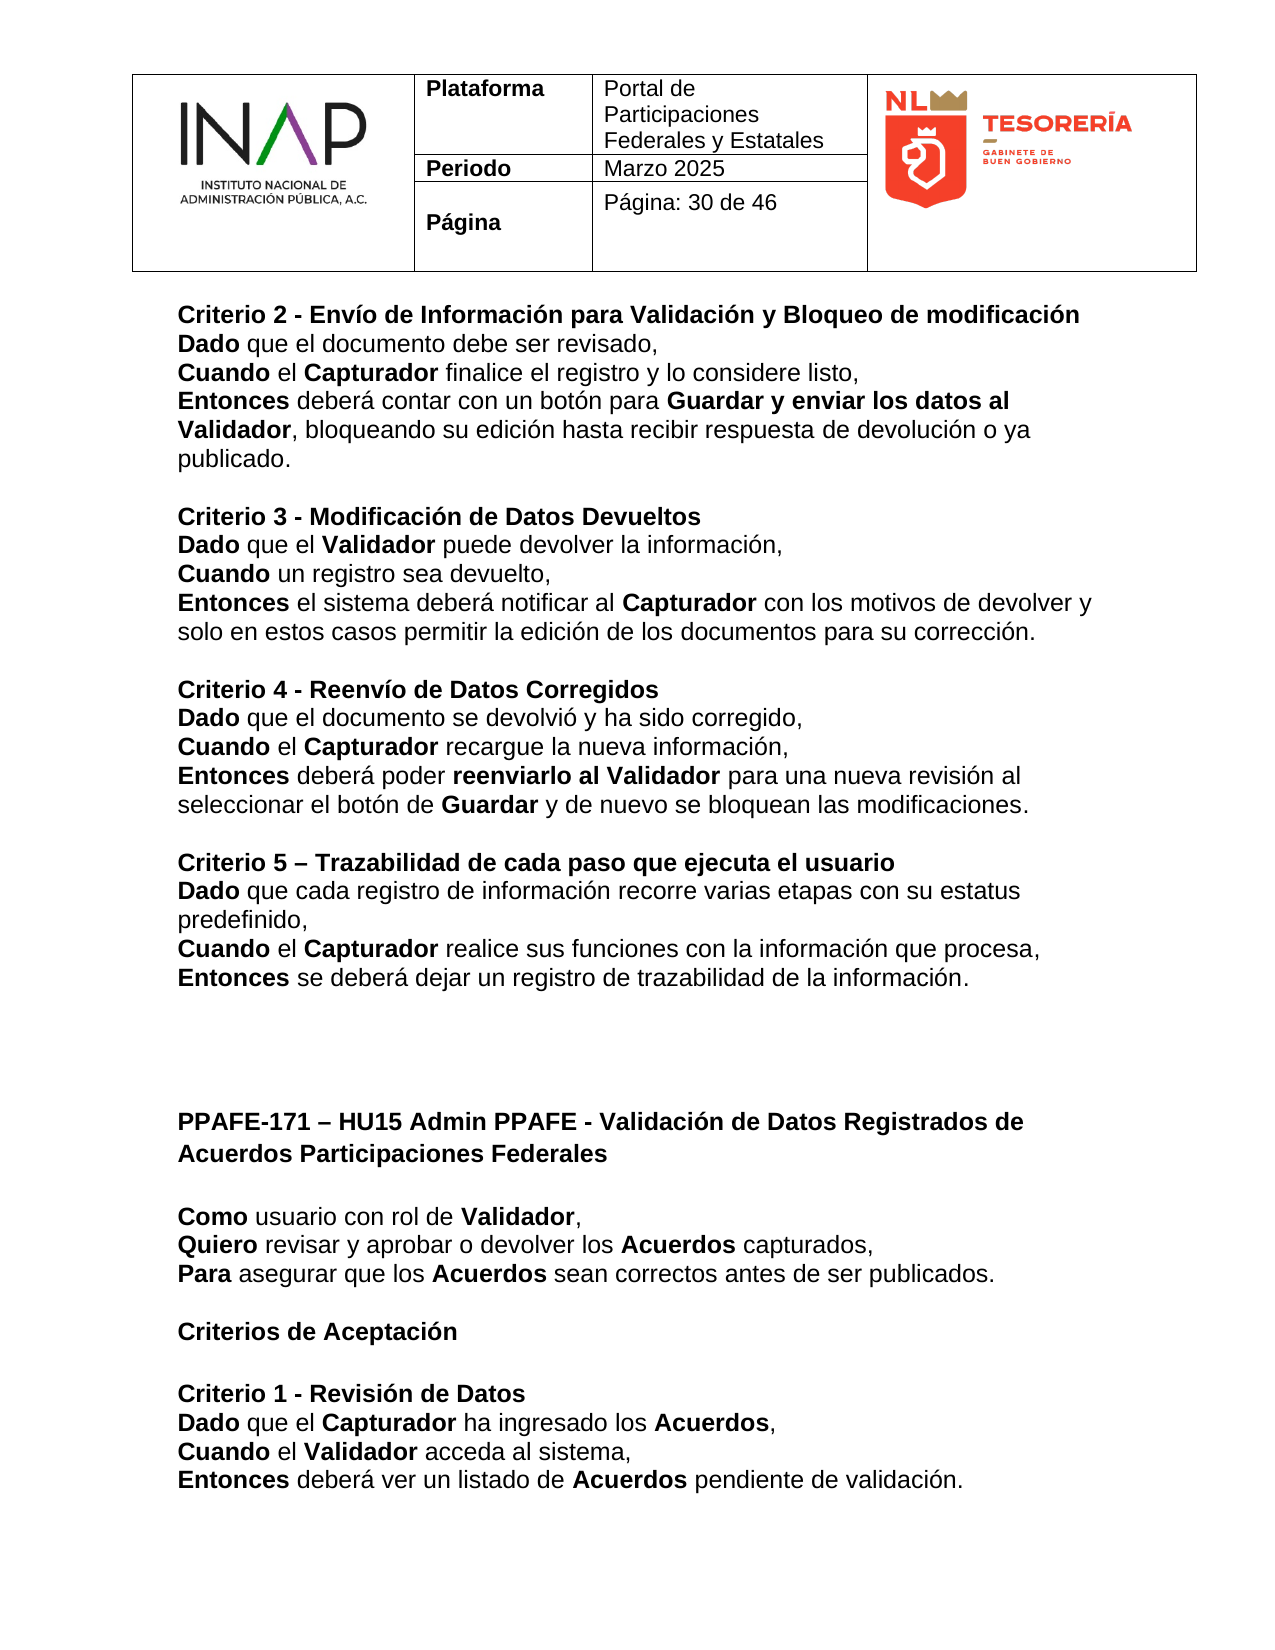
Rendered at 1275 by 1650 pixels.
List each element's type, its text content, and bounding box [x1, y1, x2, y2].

text Criterio 2 - Envío de Información para Validación y Bloqueo de modificación Dado que el documento debe ser revisado, Cuando el Capturador finalice el registro y lo considere listo, Entonces deberá contar con un botón para Guardar y enviar los datos al Validador, bloqueando su edición hasta recibir respuesta de devolución o ya publicado. [177, 300, 1098, 472]
subtitle PPAFE-171 – HU15 Admin PPAFE - Validación de Datos Registrados de Acuerdos Participaciones Federales [177, 1106, 1098, 1168]
text Criterio 1 - Revisión de Datos Dado que el Capturador ha ingresado los Acuerdos, Cuando el Validador acceda al sistema, Entonces deberá ver un listado de Acuerdos pendiente de validación. [177, 1379, 1098, 1494]
text Criterio 3 - Modificación de Datos Devueltos Dado que el Validador puede devolver la información, Cuando un registro sea devuelto, Entonces el sistema deberá notificar al Capturador con los motivos de devolver y solo en estos casos permitir la edición de los documentos para su corrección. [177, 502, 1098, 645]
text Criterio 4 - Reenvío de Datos Corregidos Dado que el documento se devolvió y ha sido corregido, Cuando el Capturador recargue la nueva información, Entonces deberá poder reenviarlo al Validador para una nueva revisión al seleccionar el botón de Guardar y de nuevo se bloquean las modificaciones. [177, 674, 1098, 818]
picture [878, 89, 1135, 208]
picture [143, 86, 400, 221]
text Criterio 5 – Trazabilidad de cada paso que ejecuta el usuario Dado que cada registro de información recorre varias etapas con su estatus predefinido, Cuando el Capturador realice sus funciones con la información que procesa, Entonces se deberá dejar un registro de trazabilidad de la información. [177, 847, 1098, 991]
subtitle Criterios de Aceptación [177, 1317, 1098, 1346]
text Como usuario con rol de Validador, Quiero revisar y aprobar o devolver los Acuerdos capturados, Para asegurar que los Acuerdos sean correctos antes de ser publicados. [177, 1202, 1098, 1288]
